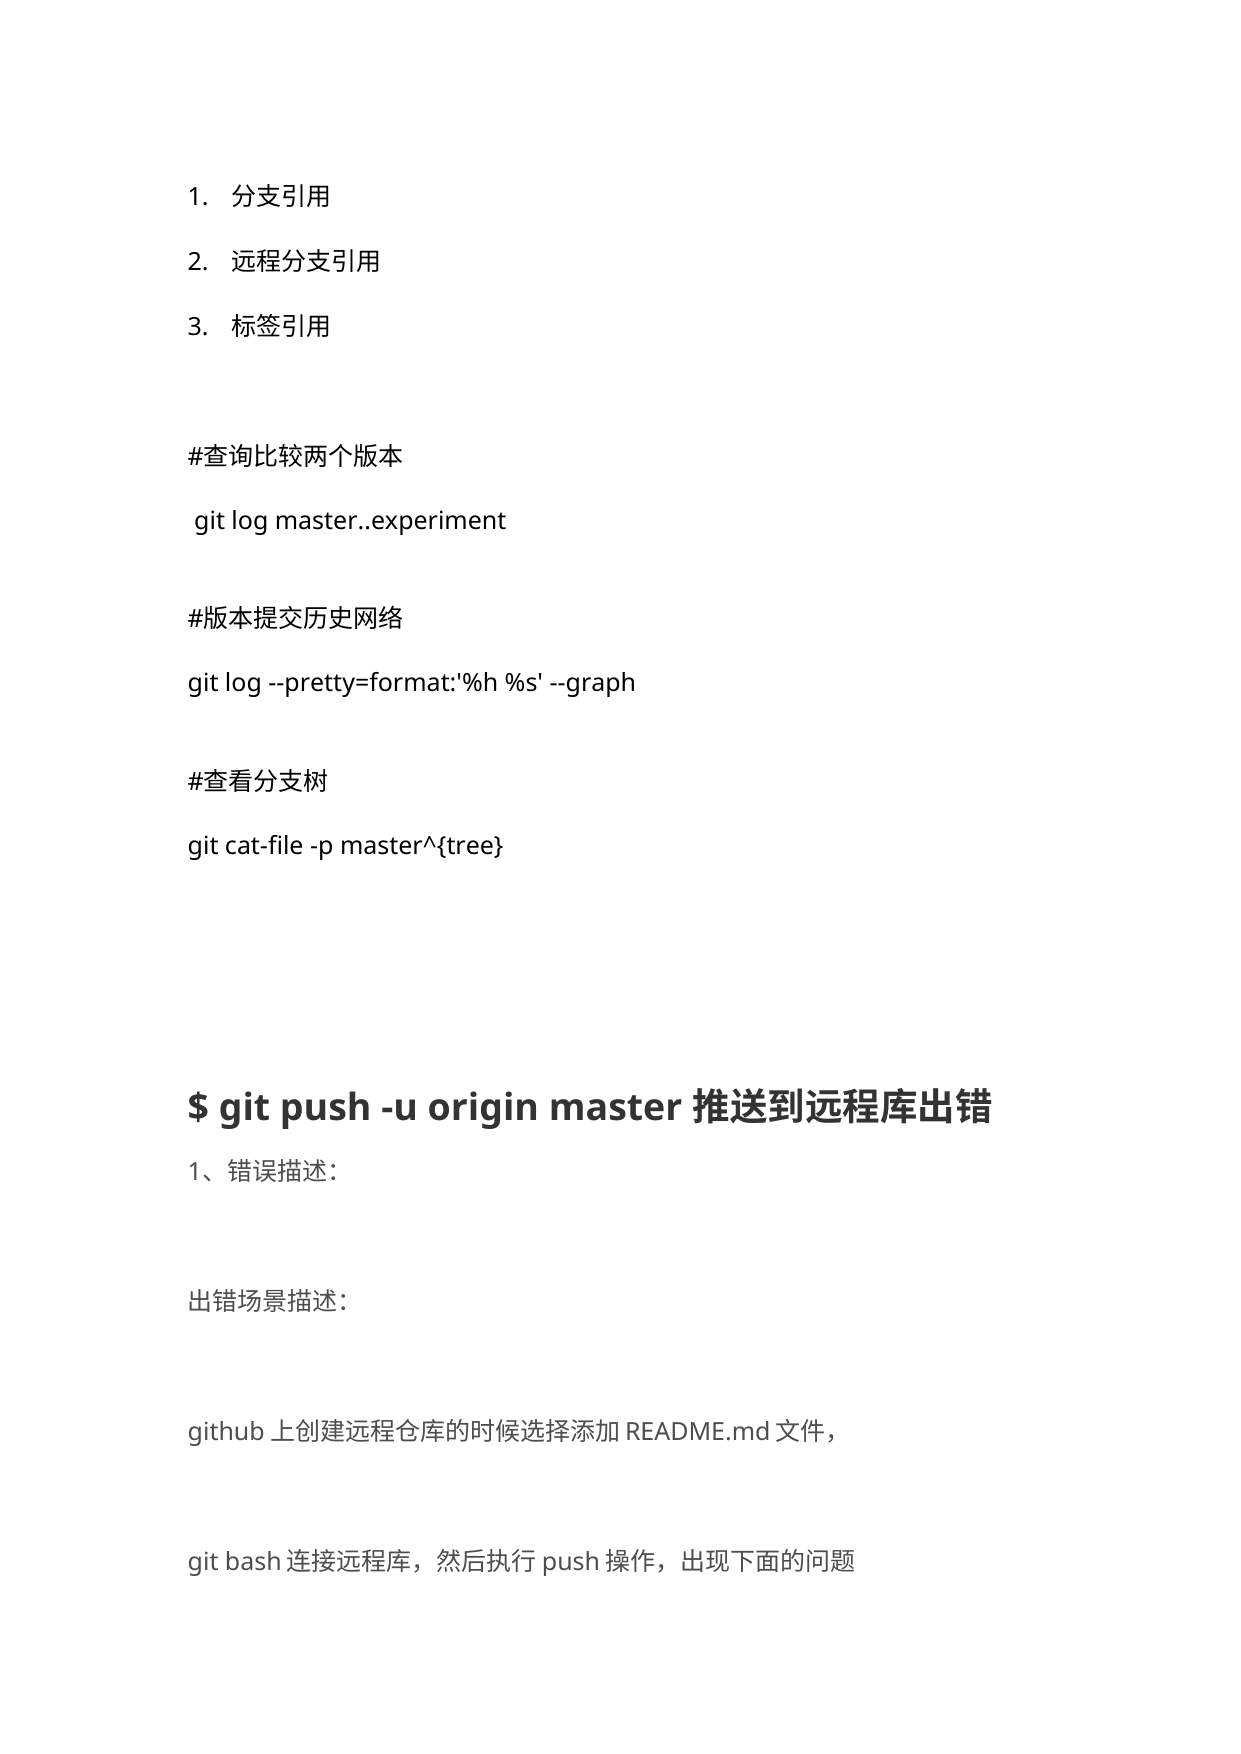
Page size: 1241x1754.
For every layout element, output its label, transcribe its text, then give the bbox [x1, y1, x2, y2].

list 标签引用 [187, 292, 1053, 357]
text git bash连接远程库，然后执行push操作，出现下面的问题 [187, 1527, 1053, 1592]
text git cat-file -p master^{tree} [187, 812, 1053, 877]
subtitle $ git push -u origin master 推送到远程库出错 [187, 1072, 1053, 1137]
list 远程分支引用 [187, 227, 1053, 292]
text #查看分支树 [187, 747, 1053, 812]
text git log master..experiment [187, 487, 1053, 552]
text 出错场景描述： [187, 1267, 1053, 1332]
text github上创建远程仓库的时候选择添加README.md文件， [187, 1397, 1053, 1462]
list 分支引用 [187, 162, 1053, 227]
text #查询比较两个版本 [187, 422, 1053, 487]
text git log --pretty=format:'%h %s' --graph [187, 649, 1053, 714]
text #版本提交历史网络 [187, 584, 1053, 649]
text 1、错误描述： [187, 1137, 1053, 1202]
